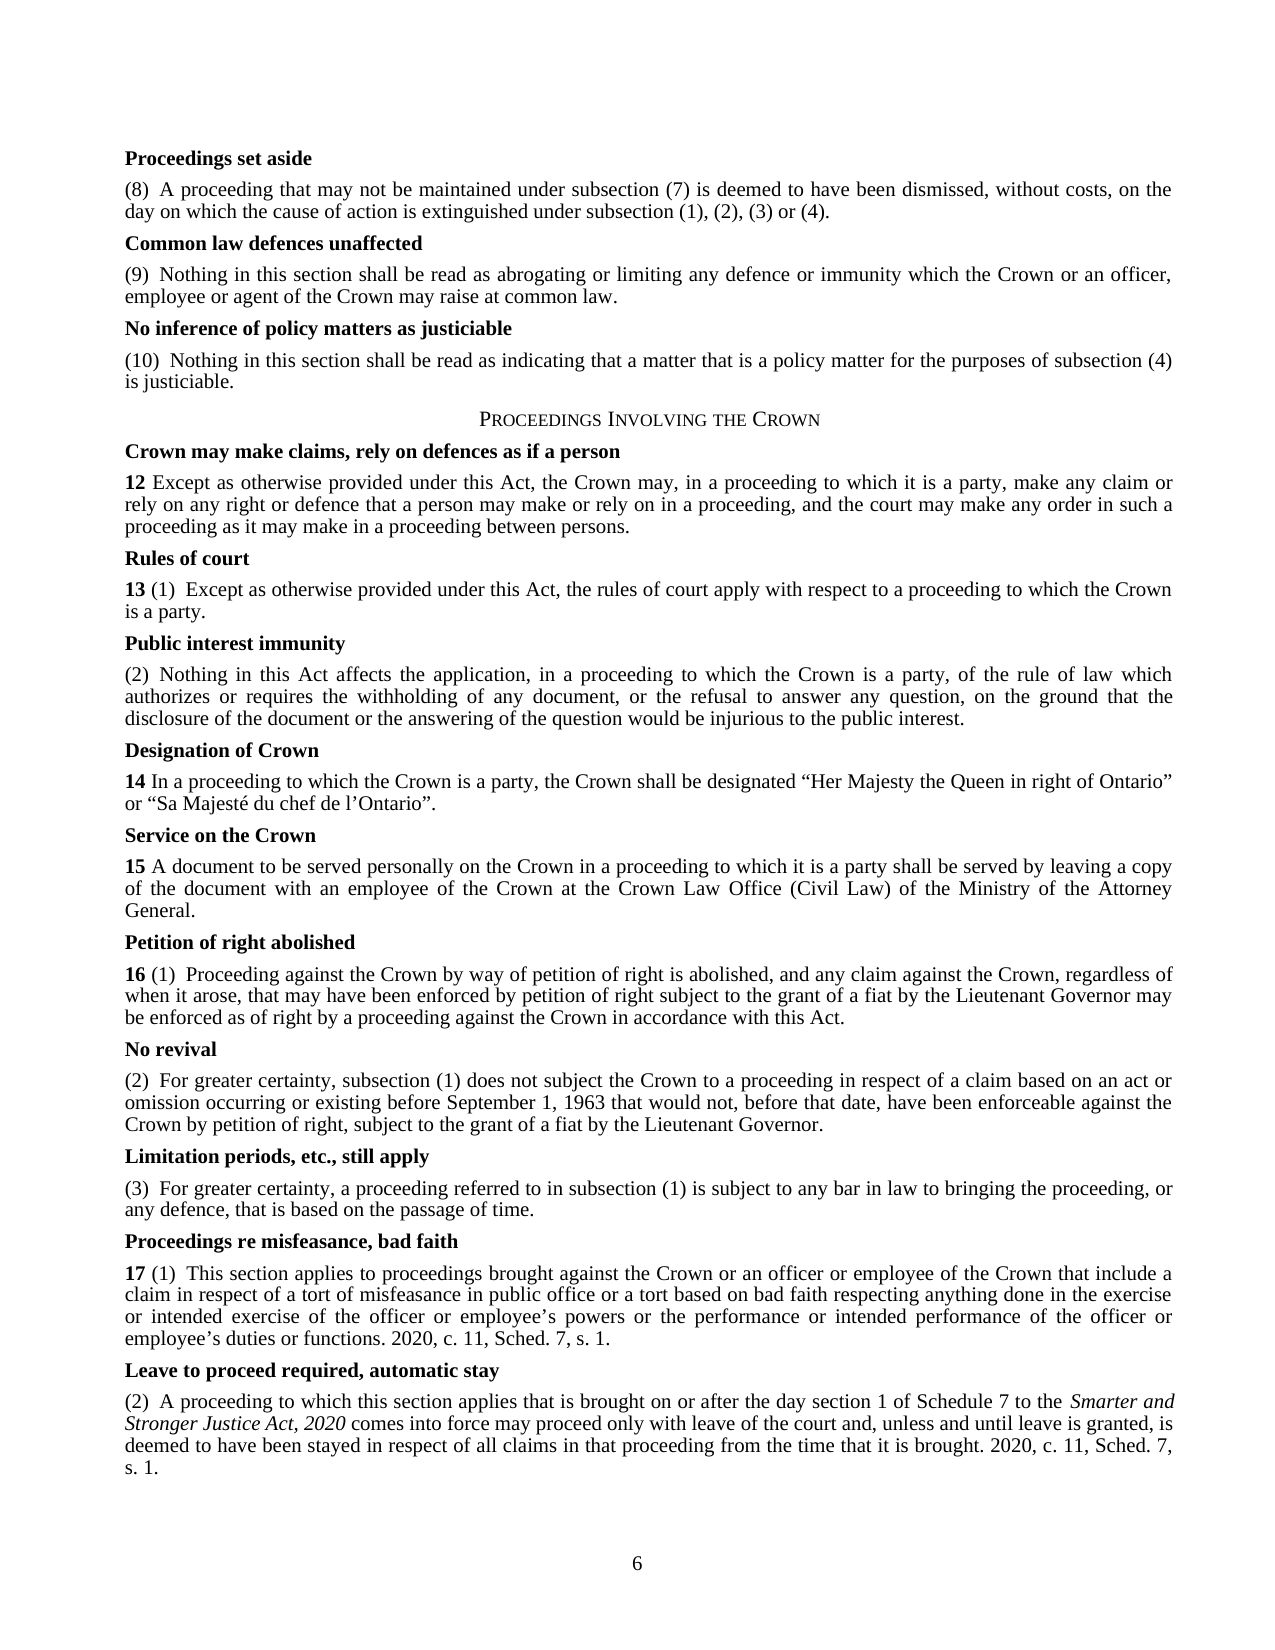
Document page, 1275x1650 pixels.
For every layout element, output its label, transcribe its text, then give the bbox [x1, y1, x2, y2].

text 16 (1) Proceeding against the Crown by way of petition of right is abolished, and any claim against the Crown, regardless of when it arose, that may have been enforced by petition of right subject to the grant of a fiat by the Lieutenant Governor may be enforced as of right by a proceeding against the Crown in accordance with this Act. [124, 963, 1174, 1029]
text (2) A proceeding to which this section applies that is brought on or after the day section 1 of Schedule 7 to the Smarter and Stronger Justice Act, 2020 comes into force may proceed only with leave of the court and, unless and until leave is granted, is deemed to have been stayed in respect of all claims in that proceeding from the time that it is brought. 2020, c. 11, Sched. 7, s. 1. [124, 1391, 1174, 1478]
text Proceedings re misfeasance, bad faith [124, 1233, 1174, 1252]
text (10) Nothing in this section shall be read as indicating that a matter that is a policy matter for the purposes of subsection (4) is justiciable. [124, 349, 1174, 393]
text (2) For greater certainty, subsection (1) does not subject the Crown to a proceeding in respect of a claim based on an act or omission occurring or existing before September 1, 1963 that would not, before that date, have been enforceable against the Crown by petition of right, subject to the grant of a fiat by the Lieutenant Governor. [124, 1071, 1174, 1136]
text Crown may make claims, rely on defences as if a person [124, 443, 1174, 462]
text (8) A proceeding that may not be maintained under subsection (7) is deemed to have been dismissed, without costs, on the day on which the cause of action is extinguished under subsection (1), (2), (3) or (4). [124, 179, 1174, 223]
text Common law defences unaffected [124, 235, 1174, 254]
subtitle Proceedings Involving the Crown [124, 409, 1174, 431]
text 12 Except as otherwise provided under this Act, the Crown may, in a proceeding to which it is a party, make any claim or rely on any right or defence that a person may make or rely on in a proceeding, and the court may make any order in such a proceeding as it may make in a proceeding between persons. [124, 472, 1174, 537]
text Limitation periods, etc., still apply [124, 1148, 1174, 1167]
text Public interest immunity [124, 635, 1174, 654]
text (2) Nothing in this Act affects the application, in a proceeding to which the Crown is a party, of the rule of law which authorizes or requires the withholding of any document, or the refusal to answer any question, on the ground that the disclosure of the document or the answering of the question would be injurious to the public interest. [124, 664, 1174, 730]
text 13 (1) Except as otherwise provided under this Act, the rules of court apply with respect to a proceeding to which the Crown is a party. [124, 579, 1174, 623]
text No revival [124, 1041, 1174, 1060]
text Designation of Crown [124, 742, 1174, 761]
text Service on the Crown [124, 827, 1174, 846]
text Rules of court [124, 550, 1174, 569]
text Petition of right abolished [124, 934, 1174, 953]
text 14 In a proceeding to which the Crown is a party, the Crown shall be designated “Her Majesty the Queen in right of Ontario” or “Sa Majesté du chef de l’Ontario”. [124, 771, 1174, 815]
text 17 (1) This section applies to proceedings brought against the Crown or an officer or employee of the Crown that include a claim in respect of a tort of misfeasance in public office or a tort based on bad faith respecting anything done in the exercise or intended exercise of the officer or employee’s powers or the performance or intended performance of the officer or employee’s duties or functions. 2020, c. 11, Sched. 7, s. 1. [124, 1263, 1174, 1350]
text Leave to proceed required, automatic stay [124, 1362, 1174, 1381]
text No inference of policy matters as justiciable [124, 320, 1174, 339]
text Proceedings set aside [124, 150, 1174, 169]
text 15 A document to be served personally on the Crown in a proceeding to which it is a party shall be served by leaving a copy of the document with an employee of the Crown at the Crown Law Office (Civil Law) of the Ministry of the Attorney General. [124, 857, 1174, 922]
text (3) For greater certainty, a proceeding referred to in subsection (1) is subject to any bar in law to bringing the proceeding, or any defence, that is based on the passage of time. [124, 1177, 1174, 1221]
text (9) Nothing in this section shall be read as abrogating or limiting any defence or immunity which the Crown or an officer, employee or agent of the Crown may raise at common law. [124, 264, 1174, 308]
